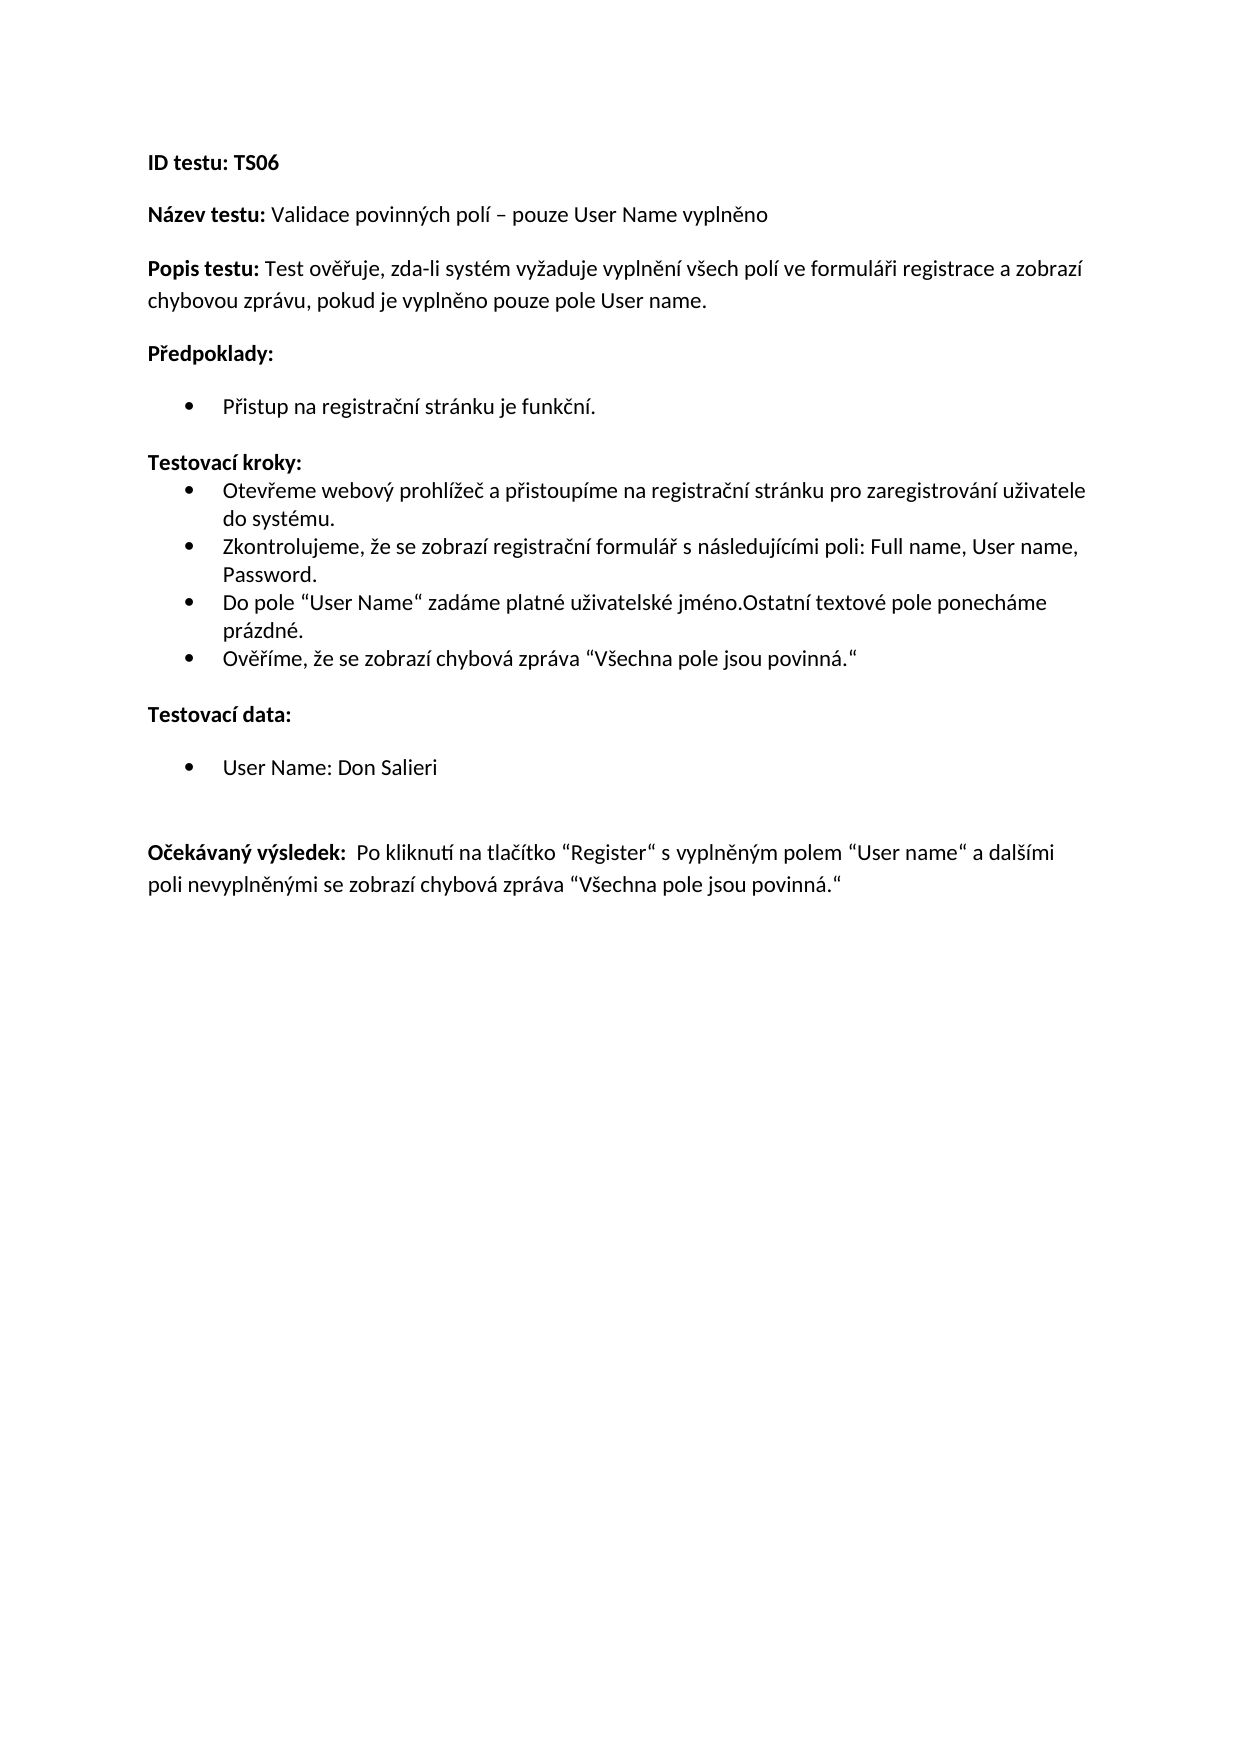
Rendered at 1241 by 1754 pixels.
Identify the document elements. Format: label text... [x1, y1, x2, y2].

text ID testu: TS06 [148, 148, 1093, 176]
text Popis testu: Test ověřuje, zda-li systém vyžaduje vyplnění všech polí ve formuláři registrace a zobrazí chybovou zprávu, pokud je vyplněno pouze pole User name. [148, 254, 1093, 314]
text Název testu: Validace povinných polí – pouze User Name vyplněno [148, 201, 1093, 229]
list Přistup na registrační stránku je funkční. [185, 392, 1093, 420]
text Očekávaný výsledek: Po kliknutí na tlačítko “Register“ s vyplněným polem “User name“ a dalšími poli nevyplněnými se zobrazí chybová zpráva “Všechna pole jsou povinná.“ [148, 838, 1093, 898]
list Otevřeme webový prohlížeč a přistoupíme na registrační stránku pro zaregistrování uživatele do systému. [185, 476, 1093, 532]
text Předpoklady: [148, 339, 1093, 367]
list User Name: Don Salieri [185, 753, 1093, 781]
list Ověříme, že se zobrazí chybová zpráva “Všechna pole jsou povinná.“ [185, 644, 1093, 672]
text Testovací data: [148, 700, 1093, 728]
list Do pole “User Name“ zadáme platné uživatelské jméno.Ostatní textové pole ponecháme prázdné. [185, 588, 1093, 644]
list Zkontrolujeme, že se zobrazí registrační formulář s následujícími poli: Full name, User name, Password. [185, 532, 1093, 588]
text Testovací kroky: [148, 448, 1093, 476]
